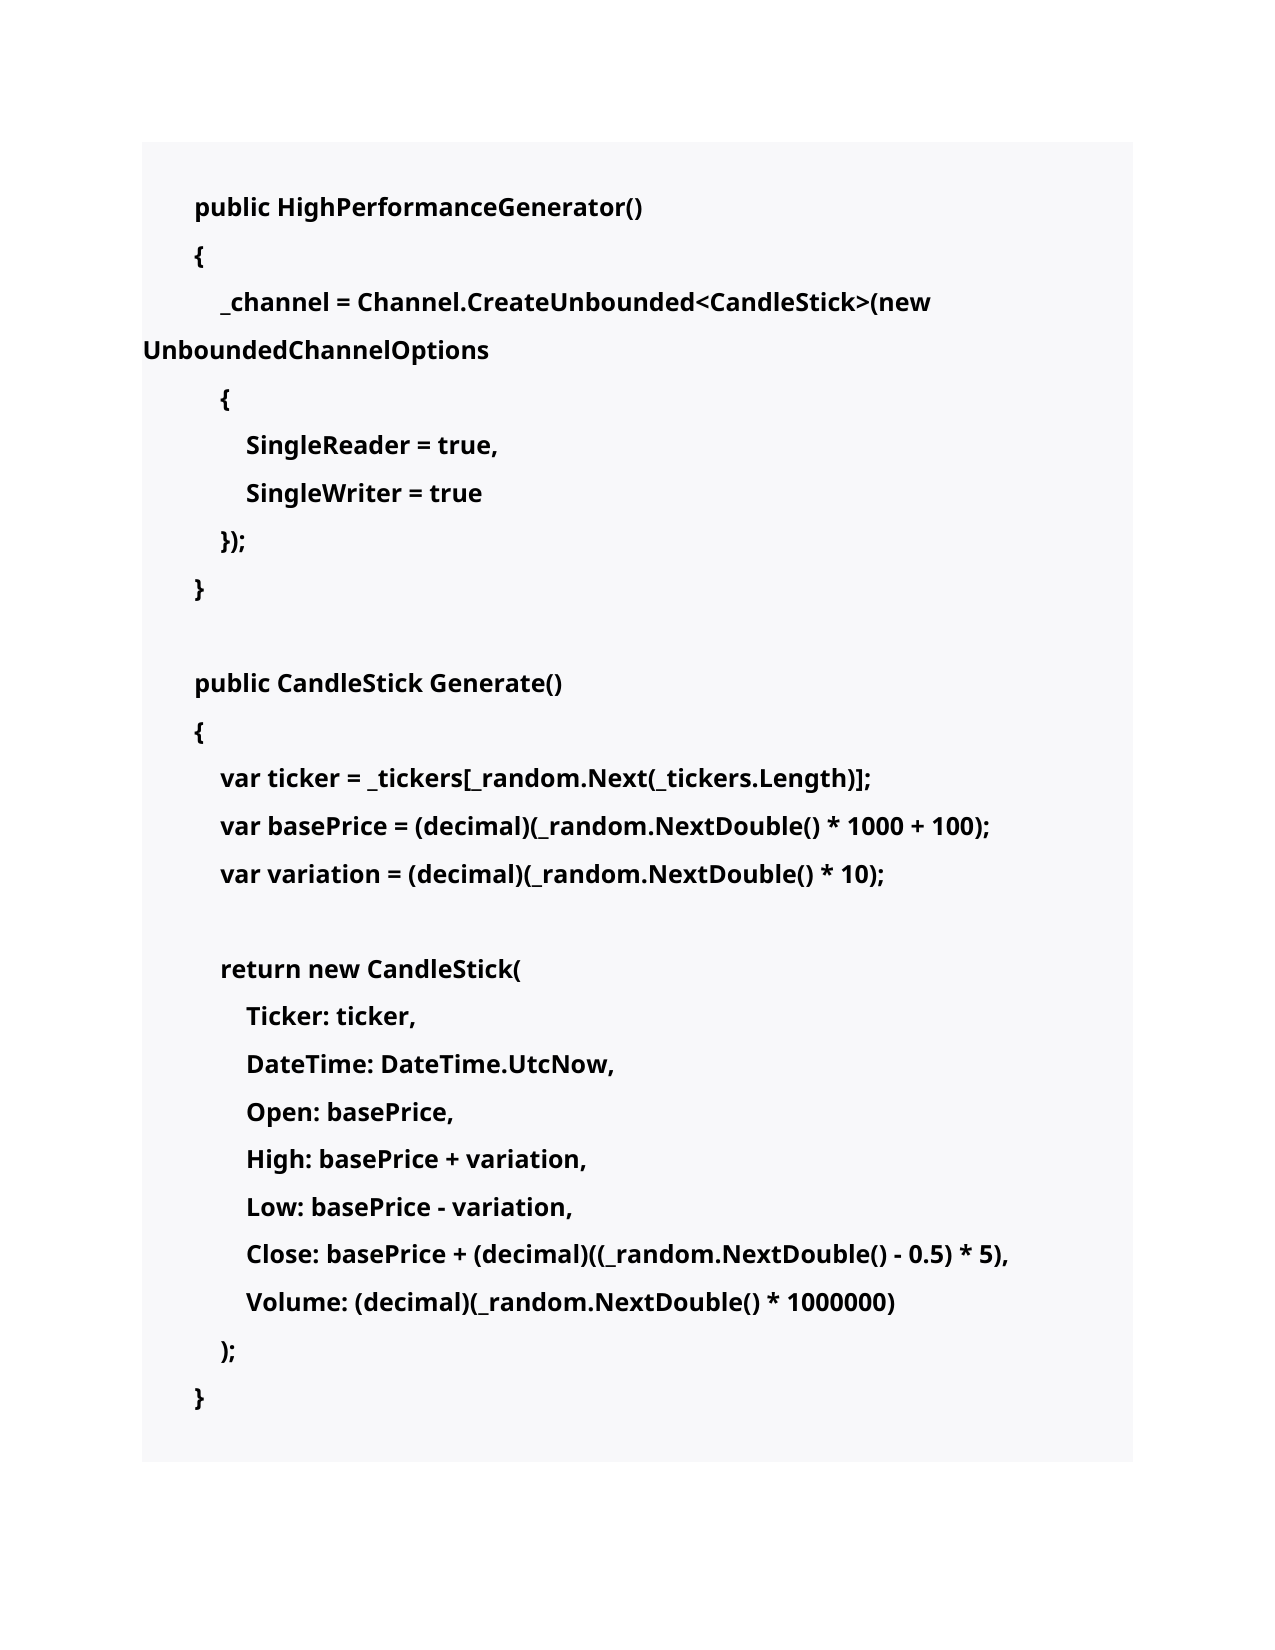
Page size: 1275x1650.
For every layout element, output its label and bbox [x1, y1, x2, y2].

text [142, 142, 1133, 1462]
